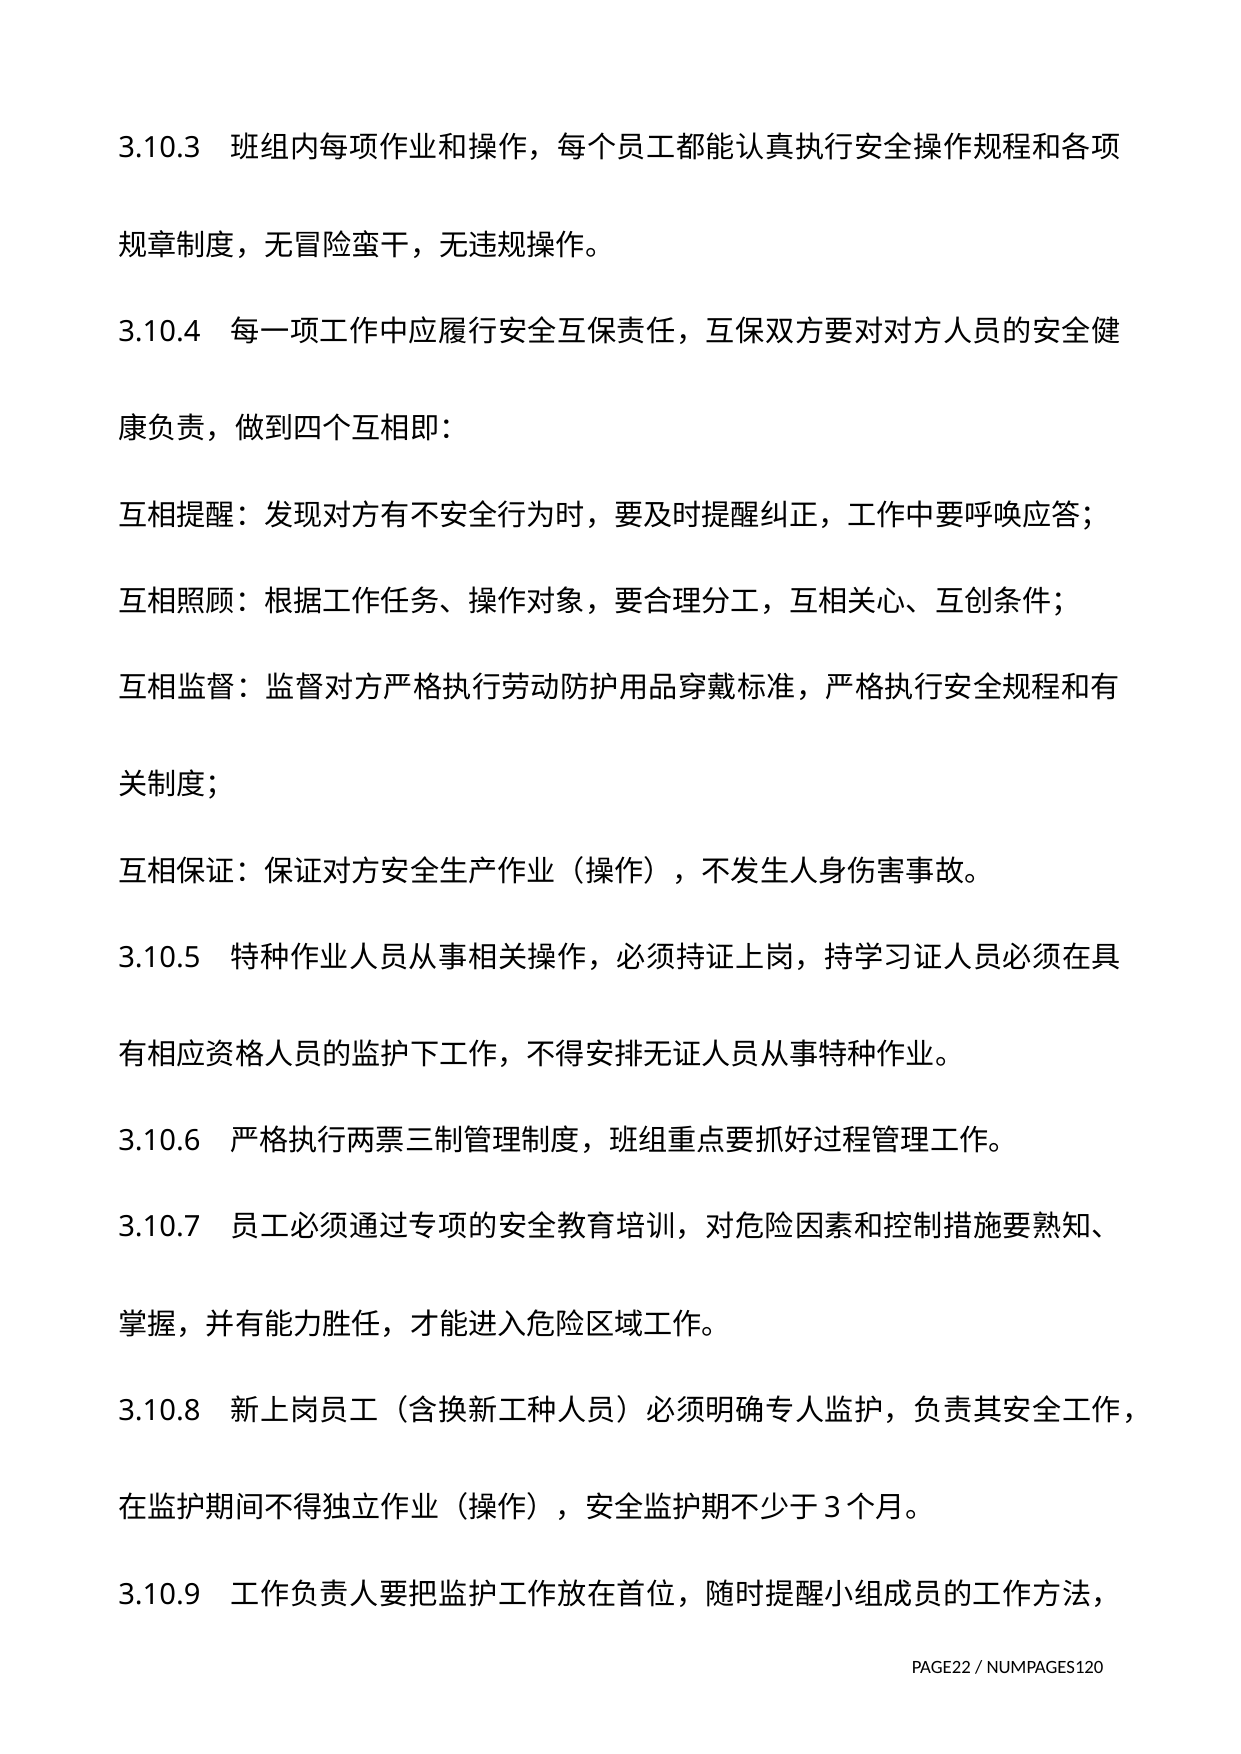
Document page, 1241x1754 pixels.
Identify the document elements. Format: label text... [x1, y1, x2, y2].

text 互相保证：保证对方安全生产作业（操作），不发生人身伤害事故。 [118, 836, 1122, 901]
text 3.10.3 班组内每项作业和操作，每个员工都能认真执行安全操作规程和各项规章制度，无冒险蛮干，无违规操作。 [118, 112, 1122, 275]
text 3.10.5 特种作业人员从事相关操作，必须持证上岗，持学习证人员必须在具有相应资格人员的监护下工作，不得安排无证人员从事特种作业。 [118, 922, 1122, 1084]
text 3.10.8 新上岗员工（含换新工种人员）必须明确专人监护，负责其安全工作，在监护期间不得独立作业（操作），安全监护期不少于3个月。 [118, 1375, 1122, 1538]
text 互相提醒：发现对方有不安全行为时，要及时提醒纠正，工作中要呼唤应答； [118, 480, 1122, 545]
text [118, 1559, 1122, 1624]
text 3.10.6 严格执行两票三制管理制度，班组重点要抓好过程管理工作。 [118, 1106, 1122, 1171]
text 3.10.4 每一项工作中应履行安全互保责任，互保双方要对对方人员的安全健康负责，做到四个互相即： [118, 296, 1122, 459]
text 互相照顾：根据工作任务、操作对象，要合理分工，互相关心、互创条件； [118, 566, 1122, 631]
text 互相监督：监督对方严格执行劳动防护用品穿戴标准，严格执行安全规程和有关制度； [118, 652, 1122, 814]
text 3.10.7 员工必须通过专项的安全教育培训，对危险因素和控制措施要熟知、掌握，并有能力胜任，才能进入危险区域工作。 [118, 1192, 1122, 1354]
